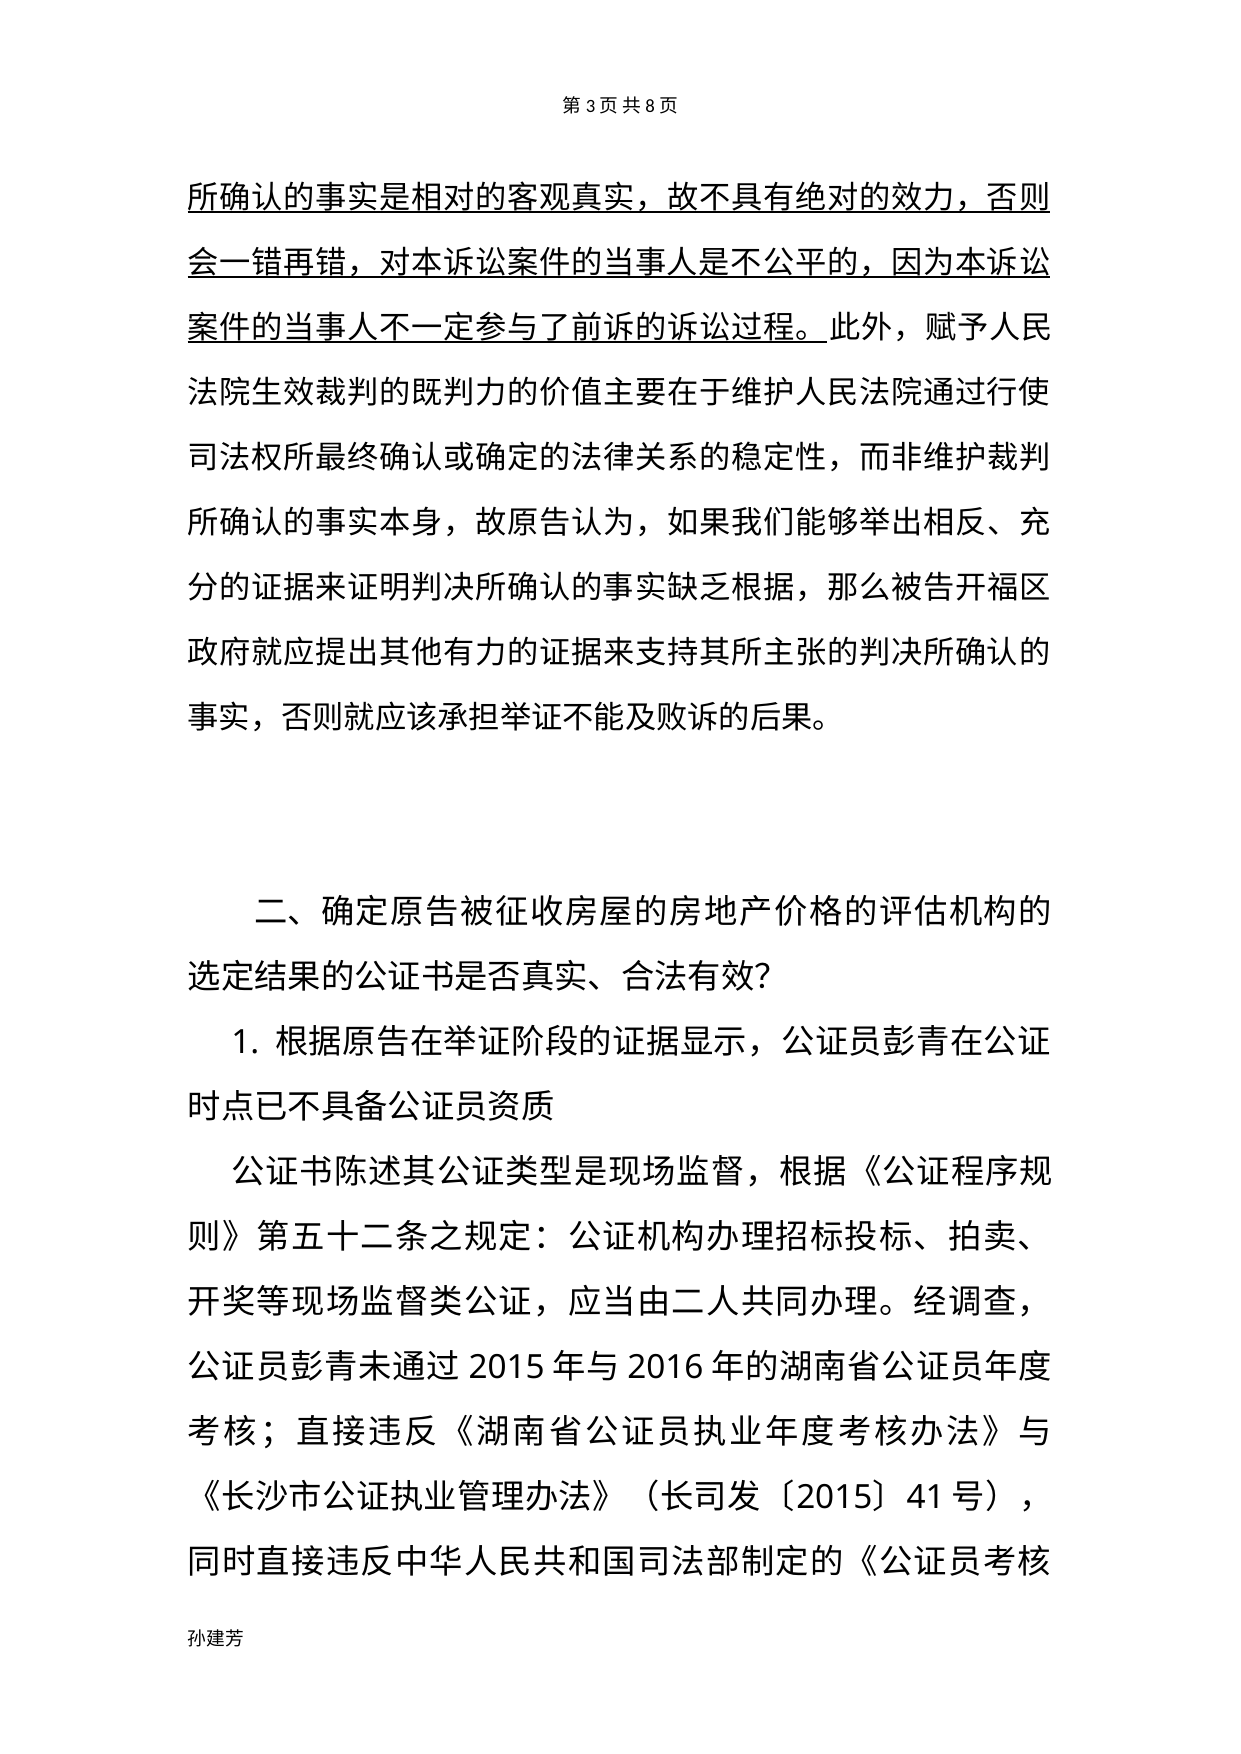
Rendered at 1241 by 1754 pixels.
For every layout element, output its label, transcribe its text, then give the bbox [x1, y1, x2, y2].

list 根据原告在举证阶段的证据显示，公证员彭青在公证时点已不具备公证员资质 [187, 1007, 1053, 1137]
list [187, 1137, 1053, 1592]
list 确定原告被征收房屋的房地产价格的评估机构的选定结果的公证书是否真实、合法有效？ [187, 877, 1053, 1007]
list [187, 162, 1053, 747]
